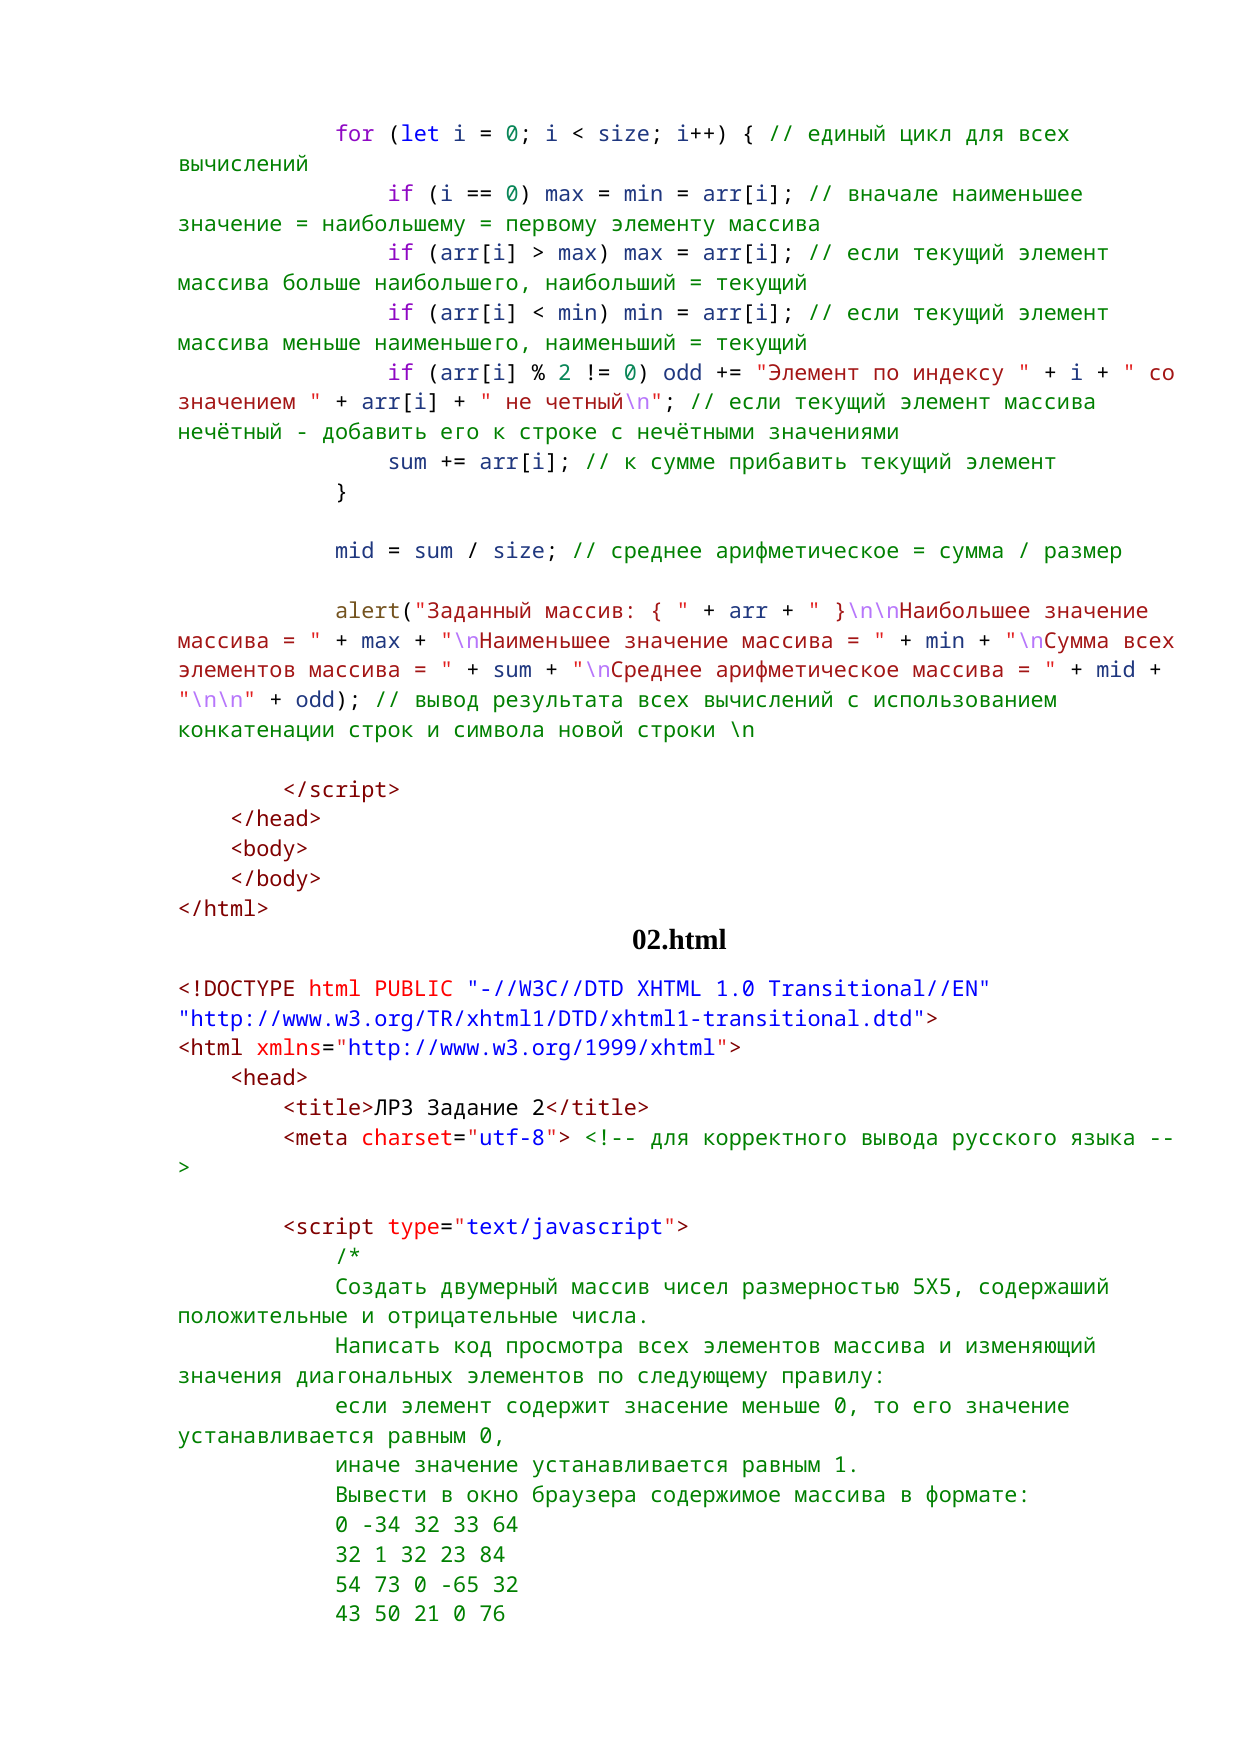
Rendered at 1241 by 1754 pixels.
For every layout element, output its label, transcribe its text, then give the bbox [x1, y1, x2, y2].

text если элемент содержит знасение меньше 0, то его значение устанавливается равным 0, [177, 1390, 1181, 1449]
text Написать код просмотра всех элементов массива и изменяющий значения диагональных элементов по следующему правилу: [177, 1330, 1181, 1390]
text </html> [177, 893, 1181, 922]
text <title>ЛР3 Задание 2</title> [177, 1092, 1181, 1122]
text Вывести в окно браузера содержимое массива в формате: [177, 1479, 1181, 1509]
text <!DOCTYPE html PUBLIC "-//W3C//DTD XHTML 1.0 Transitional//EN" [177, 973, 1181, 1003]
text if (i == 0) max = min = arr[i]; // вначале наименьшее значение = наибольшему = первому элементу массива [177, 178, 1181, 237]
text Создать двумерный массив чисел размерностью 5Х5, содержаший положительные и отрицательные числа. [177, 1271, 1181, 1330]
text if (arr[i] % 2 != 0) odd += "Элемент по индексу " + i + " со значением " + arr[i] + " не четный\n"; // если текущий элемент массива нечётный - добавить его к строке с нечётными значениями [177, 356, 1181, 446]
text <head> [177, 1062, 1181, 1092]
text 02.html [177, 922, 1181, 956]
text </body> [177, 863, 1181, 893]
text </head> [177, 803, 1181, 833]
text alert("Заданный массив: { " + arr + " }\n\nНаибольшее значение массива = " + max + "\nНаименьшее значение массива = " + min + "\nСумма всех элементов массива = " + sum + "\nСреднее арифметическое массива = " + mid + "\n\n" + odd); // вывод результата всех вычислений с использованием конкатенации строк и символа новой строки \n [177, 595, 1181, 744]
text if (arr[i] > max) max = arr[i]; // если текущий элемент массива больше наибольшего, наибольший = текущий [177, 237, 1181, 297]
text </script> [177, 773, 1181, 803]
text 43 50 21 0 76 [177, 1598, 1181, 1628]
text for (let i = 0; i < size; i++) { // единый цикл для всех вычислений [177, 118, 1181, 178]
text 0 -34 32 33 64 [177, 1509, 1181, 1539]
text <html xmlns="http://www.w3.org/1999/xhtml"> [177, 1032, 1181, 1062]
text mid = sum / size; // среднее арифметическое = сумма / размер [177, 535, 1181, 565]
text <script type="text/javascript"> [177, 1211, 1181, 1241]
text /* [177, 1241, 1181, 1271]
text иначе значение устанавливается равным 1. [177, 1449, 1181, 1479]
text "http://www.w3.org/TR/xhtml1/DTD/xhtml1-transitional.dtd"> [177, 1003, 1181, 1032]
text 32 1 32 23 84 [177, 1539, 1181, 1569]
text sum += arr[i]; // к сумме прибавить текущий элемент [177, 446, 1181, 476]
text if (arr[i] < min) min = arr[i]; // если текущий элемент массива меньше наименьшего, наименьший = текущий [177, 297, 1181, 356]
text <body> [177, 833, 1181, 863]
text <meta charset="utf-8"> <!-- для корректного вывода русского языка --> [177, 1122, 1181, 1181]
text 54 73 0 -65 32 [177, 1569, 1181, 1598]
text } [177, 476, 1181, 505]
